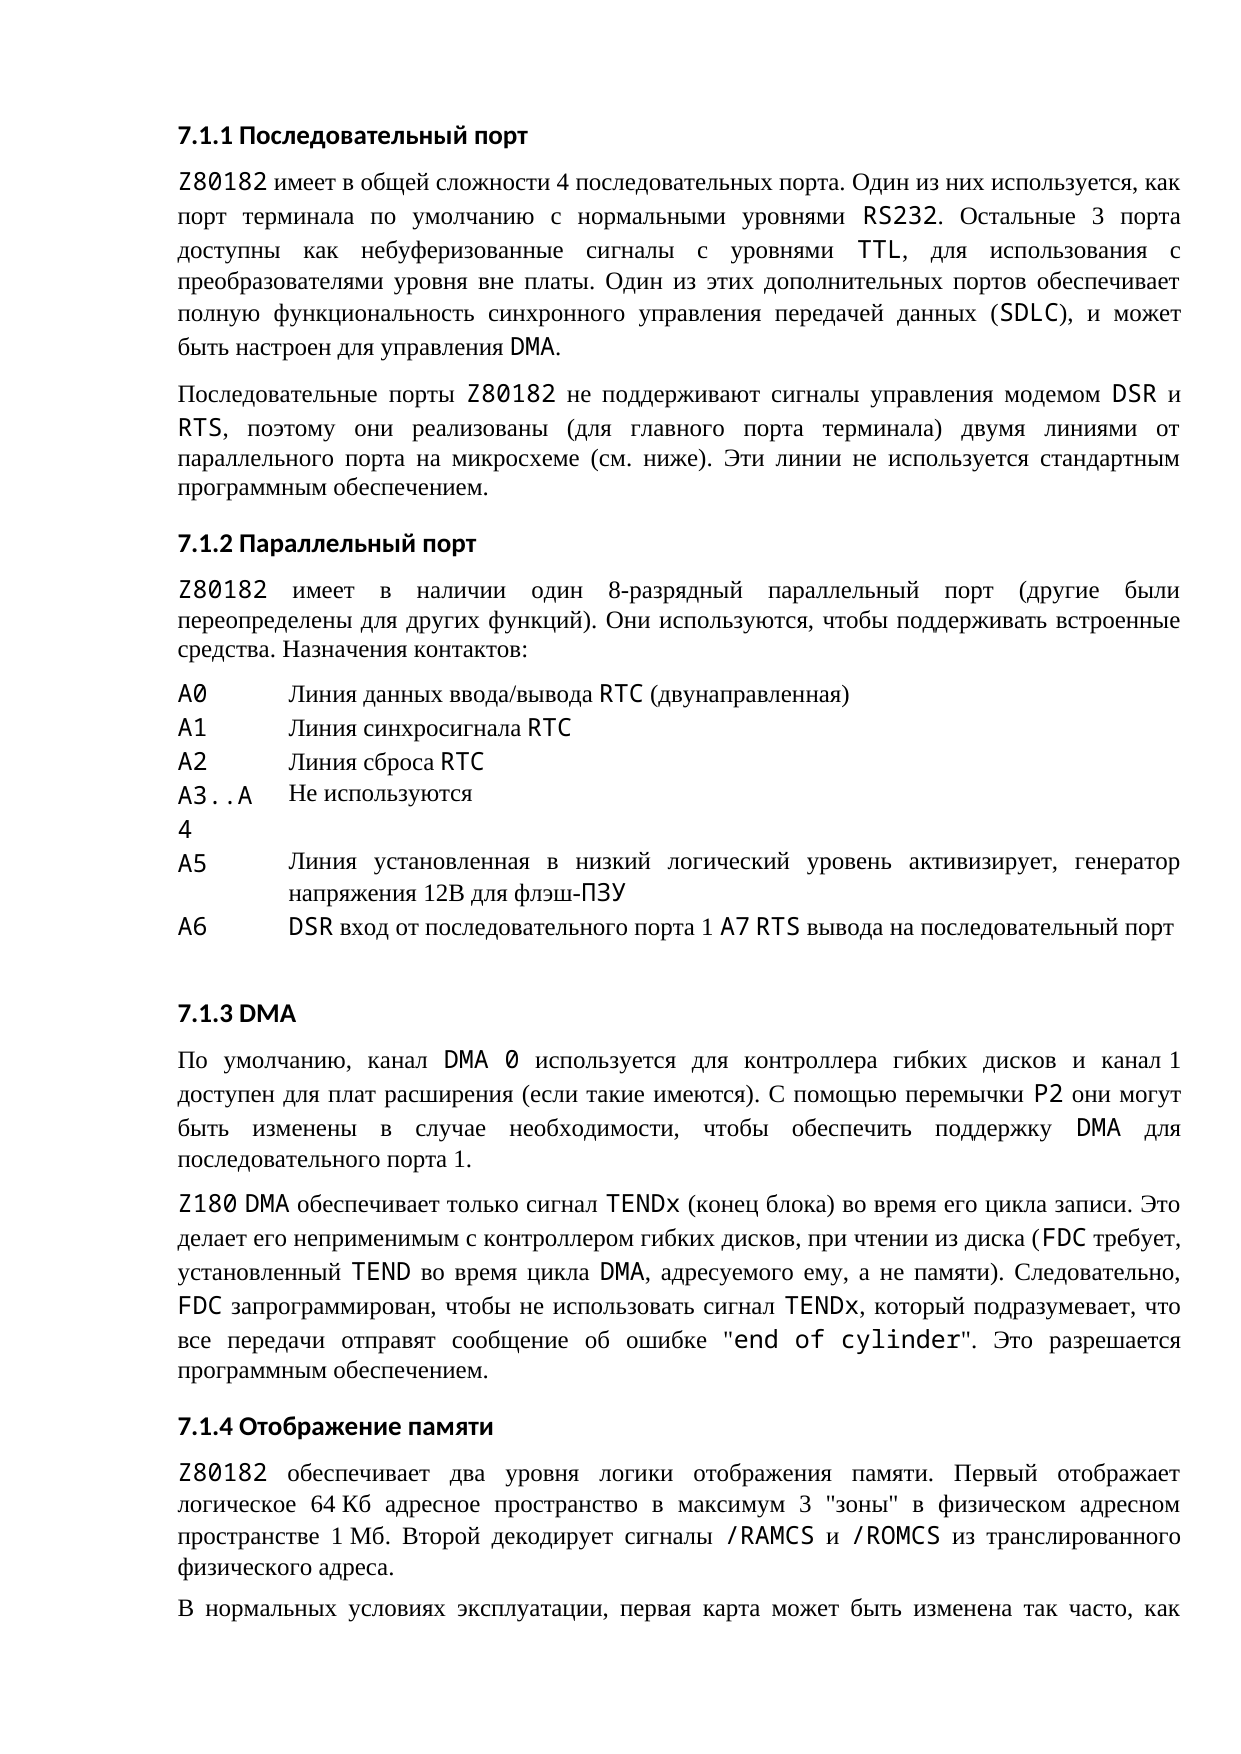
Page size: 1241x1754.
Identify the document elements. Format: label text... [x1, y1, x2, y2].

text Z80182 имеет в общей сложности 4 последовательных порта. Один из них используется, как порт терминала по умолчанию с нормальными уровнями RS232. Остальные 3 порта доступны как небуферизованные сигналы с уровнями TTL, для использования с преобразователями уровня вне платы. Один из этих дополнительных портов обеспечивает полную функциональность синхронного управления передачей данных (SDLC), и может быть настроен для управления DMA. [177, 164, 1181, 363]
text По умолчанию, канал DMA 0 используется для контроллера гибких дисков и канал 1 доступен для плат расширения (если такие имеются). С помощью перемычки P2 они могут быть изменены в случае необходимости, чтобы обеспечить поддержку DMA для последовательного порта 1. [177, 1042, 1181, 1173]
table_cell DSR вход от последовательного порта 1 A7 RTS вывода на последовательный порт [277, 909, 1192, 971]
subtitle 7.1.3 DMA [177, 996, 1181, 1029]
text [177, 1593, 1181, 1622]
text Z80182 обеспечивает два уровня логики отображения памяти. Первый отображает логическое 64 Кб адресное пространство в максимум 3 "зоны" в физическом адресном пространстве 1 Мб. Второй декодирует сигналы /RAMCS и /ROMCS из транслированного физического адреса. [177, 1455, 1181, 1581]
subtitle 7.1.2 Параллельный порт [177, 526, 1181, 559]
table_cell A3..A4 [166, 778, 277, 846]
subtitle 7.1.4 Отображение памяти [177, 1409, 1181, 1442]
table_header Линия данных ввода/вывода RTC (двунаправленная) [277, 663, 1192, 709]
table_cell Линия синхросигнала RTC [277, 710, 1192, 743]
subtitle 7.1.1 Последовательный порт [177, 118, 1181, 151]
text Z80182 имеет в наличии один 8-разрядный параллельный порт (другие были переопределены для других функций). Они используются, чтобы поддерживать встроенные средства. Назначения контактов: [177, 571, 1181, 663]
table_cell Линия сброса RTC [277, 744, 1192, 778]
table_cell A5 [166, 846, 277, 908]
table_cell Не используются [277, 778, 1192, 846]
table_header A0 [166, 663, 277, 709]
table_cell Линия установленная в низкий логический уровень активизирует, генератор напряжения 12В для флэш-ПЗУ [277, 846, 1192, 908]
text Последовательные порты Z80182 не поддерживают сигналы управления модемом DSR и RTS, поэтому они реализованы (для главного порта терминала) двумя линиями от параллельного порта на микросхеме (см. ниже). Эти линии не используется стандартным программным обеспечением. [177, 375, 1181, 501]
text Z180 DMA обеспечивает только сигнал TENDx (конец блока) во время его цикла записи. Это делает его неприменимым с контроллером гибких дисков, при чтении из диска (FDC требует, установленный TEND во время цикла DMA, адресуемого ему, а не памяти). Следовательно, FDC запрограммирован, чтобы не использовать сигнал TENDx, который подразумевает, что все передачи отправят сообщение об ошибке "end of cylinder". Это разрешается программным обеспечением. [177, 1185, 1181, 1384]
table_cell A1 [166, 710, 277, 743]
table_cell A6 [166, 909, 277, 971]
table_cell A2 [166, 744, 277, 778]
